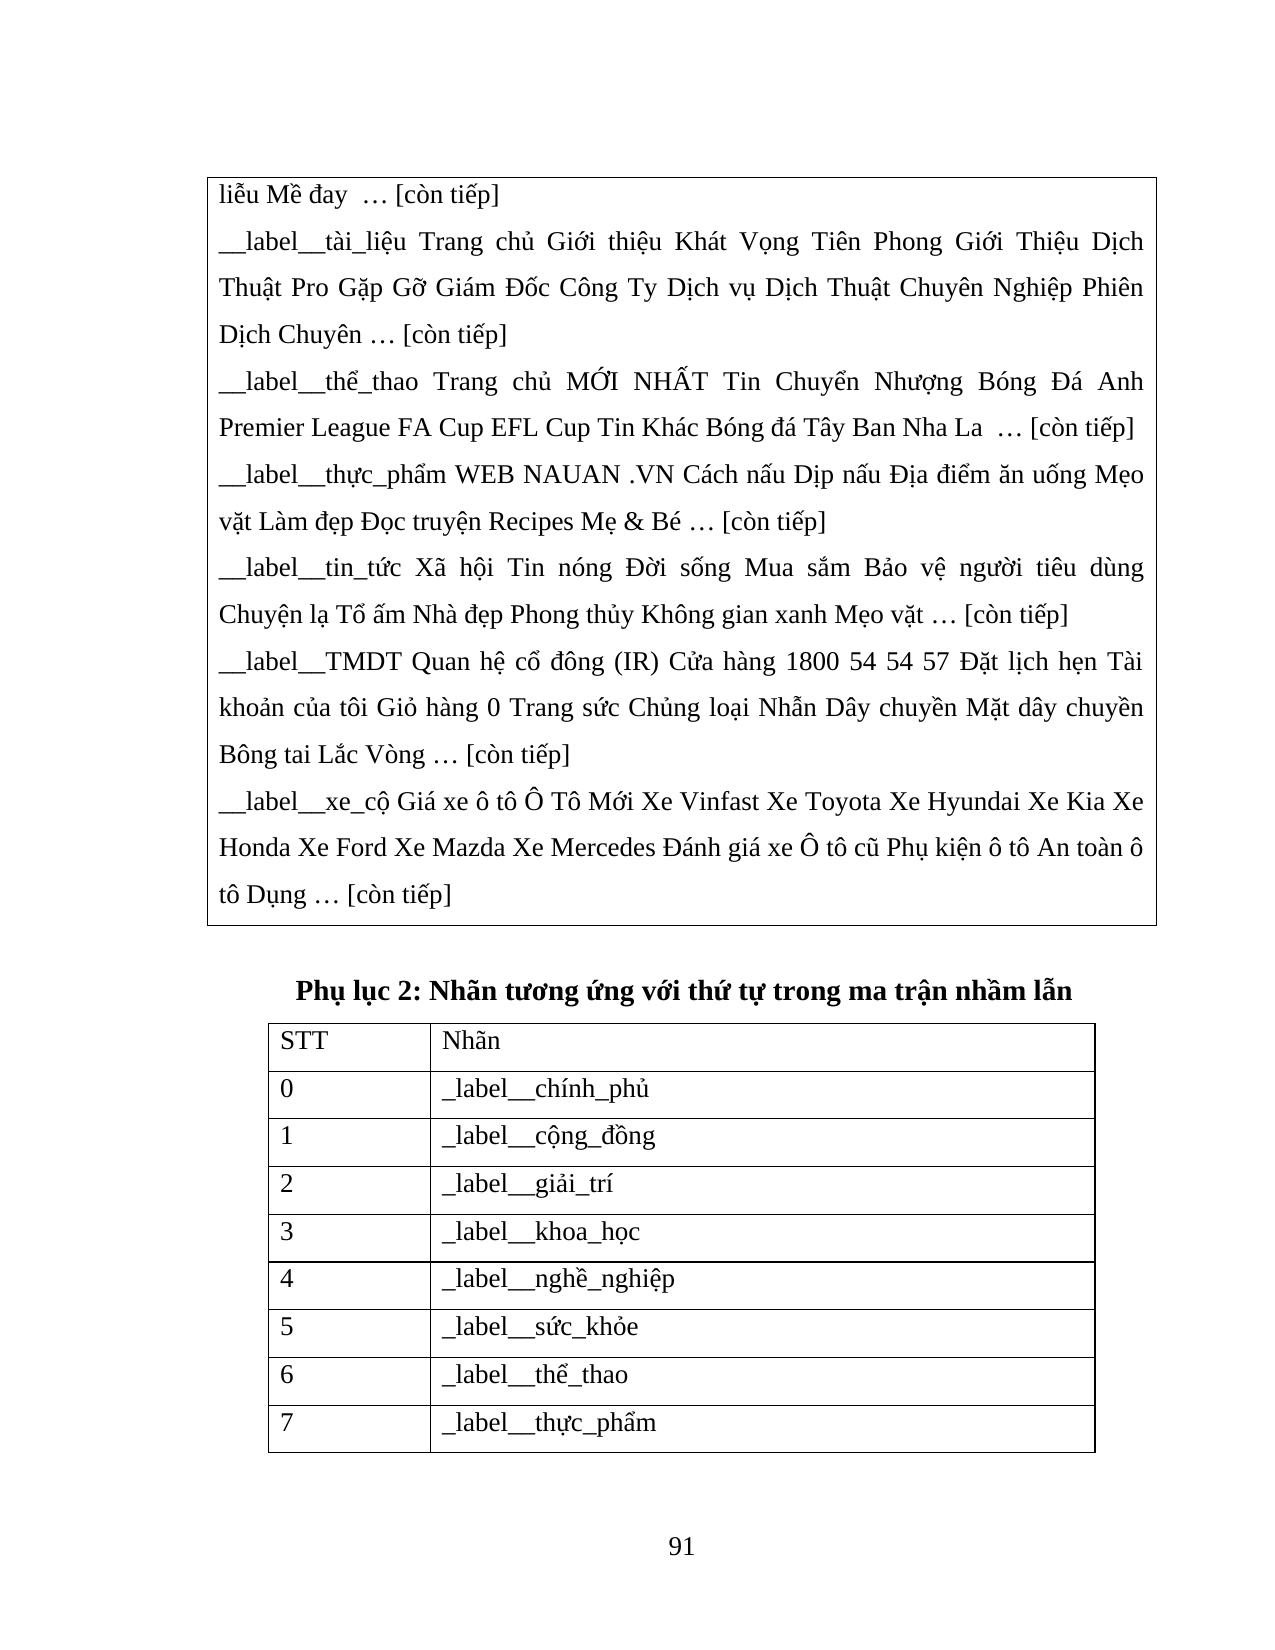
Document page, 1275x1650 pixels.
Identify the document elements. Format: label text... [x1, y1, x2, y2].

table_cell _label__chính_phủ [431, 1072, 1094, 1118]
table_cell [269, 1119, 430, 1166]
table_cell [269, 1406, 430, 1452]
table_cell [269, 1310, 430, 1357]
table_cell _label__giải_trí [431, 1167, 1094, 1214]
table_cell _label__thực_phẩm [431, 1406, 1094, 1452]
table_cell [269, 1167, 430, 1214]
table_cell _label__nghề_nghiệp [431, 1263, 1094, 1309]
table_cell _label__khoa_học [431, 1215, 1094, 1261]
table_header Nhãn [431, 1024, 1094, 1071]
table_cell _label__cộng_đồng [431, 1119, 1094, 1166]
subtitle Phụ lục 2: Nhãn tương ứng với thứ tự trong ma trận nhầm lẫn [295, 973, 1157, 1006]
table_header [208, 178, 1156, 925]
table_cell _label__sức_khỏe [431, 1310, 1094, 1357]
table_cell [269, 1215, 430, 1261]
table_cell [269, 1072, 430, 1118]
table_header STT [269, 1024, 430, 1071]
table_cell [269, 1358, 430, 1404]
table_cell _label__thể_thao [431, 1358, 1094, 1404]
table_cell [269, 1263, 430, 1309]
